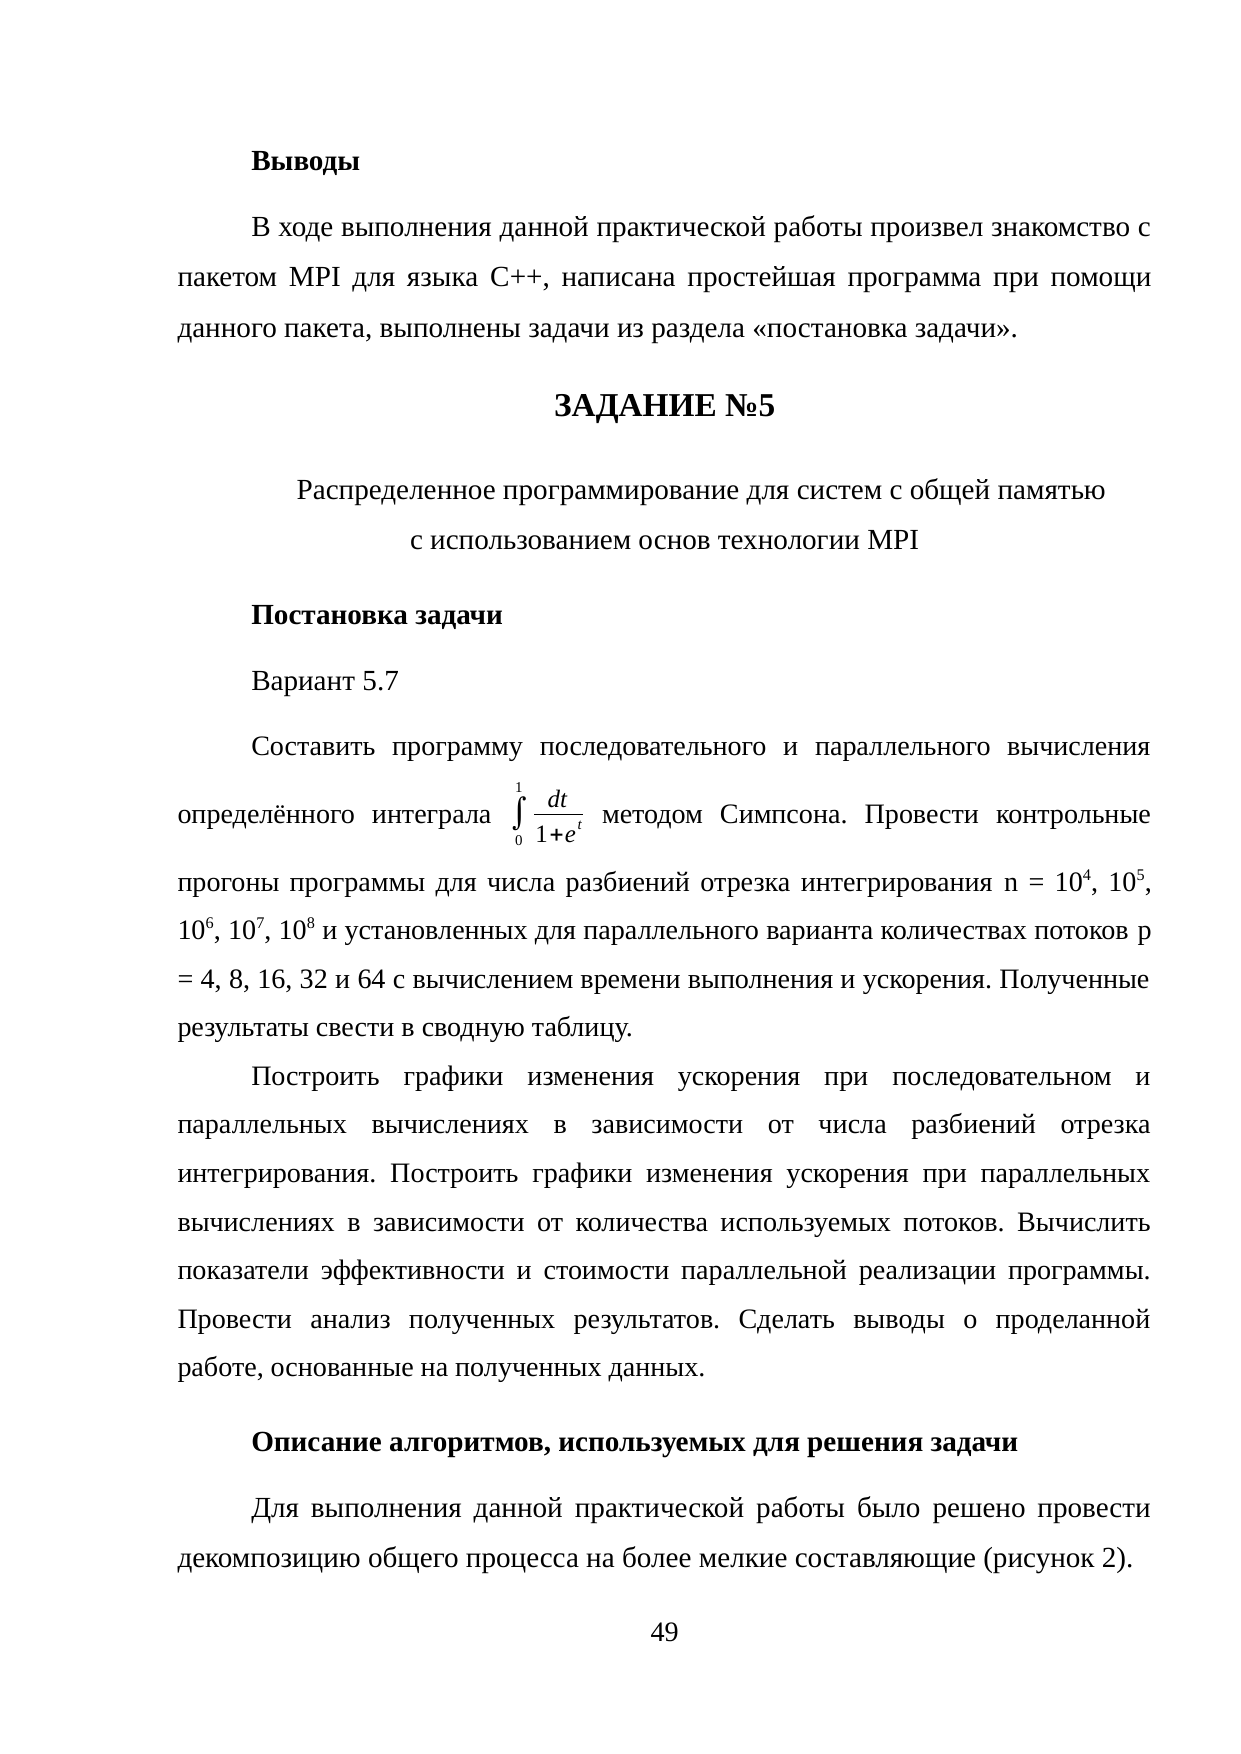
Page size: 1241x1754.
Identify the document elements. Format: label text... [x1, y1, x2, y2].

subtitle Выводы [177, 143, 1152, 177]
subtitle Постановка задачи [177, 597, 1152, 631]
text с использованием основ технологии MPI [177, 522, 1152, 556]
text Вариант 5.7 [177, 663, 1152, 697]
text Для выполнения данной практической работы было решено провести декомпозицию общего процесса на более мелкие составляющие (рисунок 2). [177, 1490, 1152, 1573]
subtitle ЗАДАНИЕ №5 [177, 385, 1152, 423]
text В ходе выполнения данной практической работы произвел знакомство с пакетом MPI для языка C++, написана простейшая программа при помощи данного пакета, выполнены задачи из раздела «постановка задачи». [177, 209, 1152, 343]
subtitle Описание алгоритмов, используемых для решения задачи [177, 1424, 1152, 1457]
text Построить графики изменения ускорения при последовательном и параллельных вычислениях в зависимости от числа разбиений отрезка интегрирования. Построить графики изменения ускорения при параллельных вычислениях в зависимости от количества используемых потоков. Вычислить показатели эффективности и стоимости параллельной реализации программы. Провести анализ полученных результатов. Сделать выводы о проделанной работе, основанные на полученных данных. [177, 1059, 1152, 1383]
text Распределенное программирование для систем с общей памятью [177, 472, 1152, 505]
text Составить программу последовательного и параллельного вычисления определённого интеграла методом Симпсона. Провести контрольные прогоны программы для числа разбиений отрезка интегрирования n = 104, 105, 106, 107, 108 и установленных для параллельного варианта количествах потоков p = 4, 8, 16, 32 и 64 с вычислением времени выполнения и ускорения. Полученные результаты свести в сводную таблицу. [177, 729, 1152, 1043]
